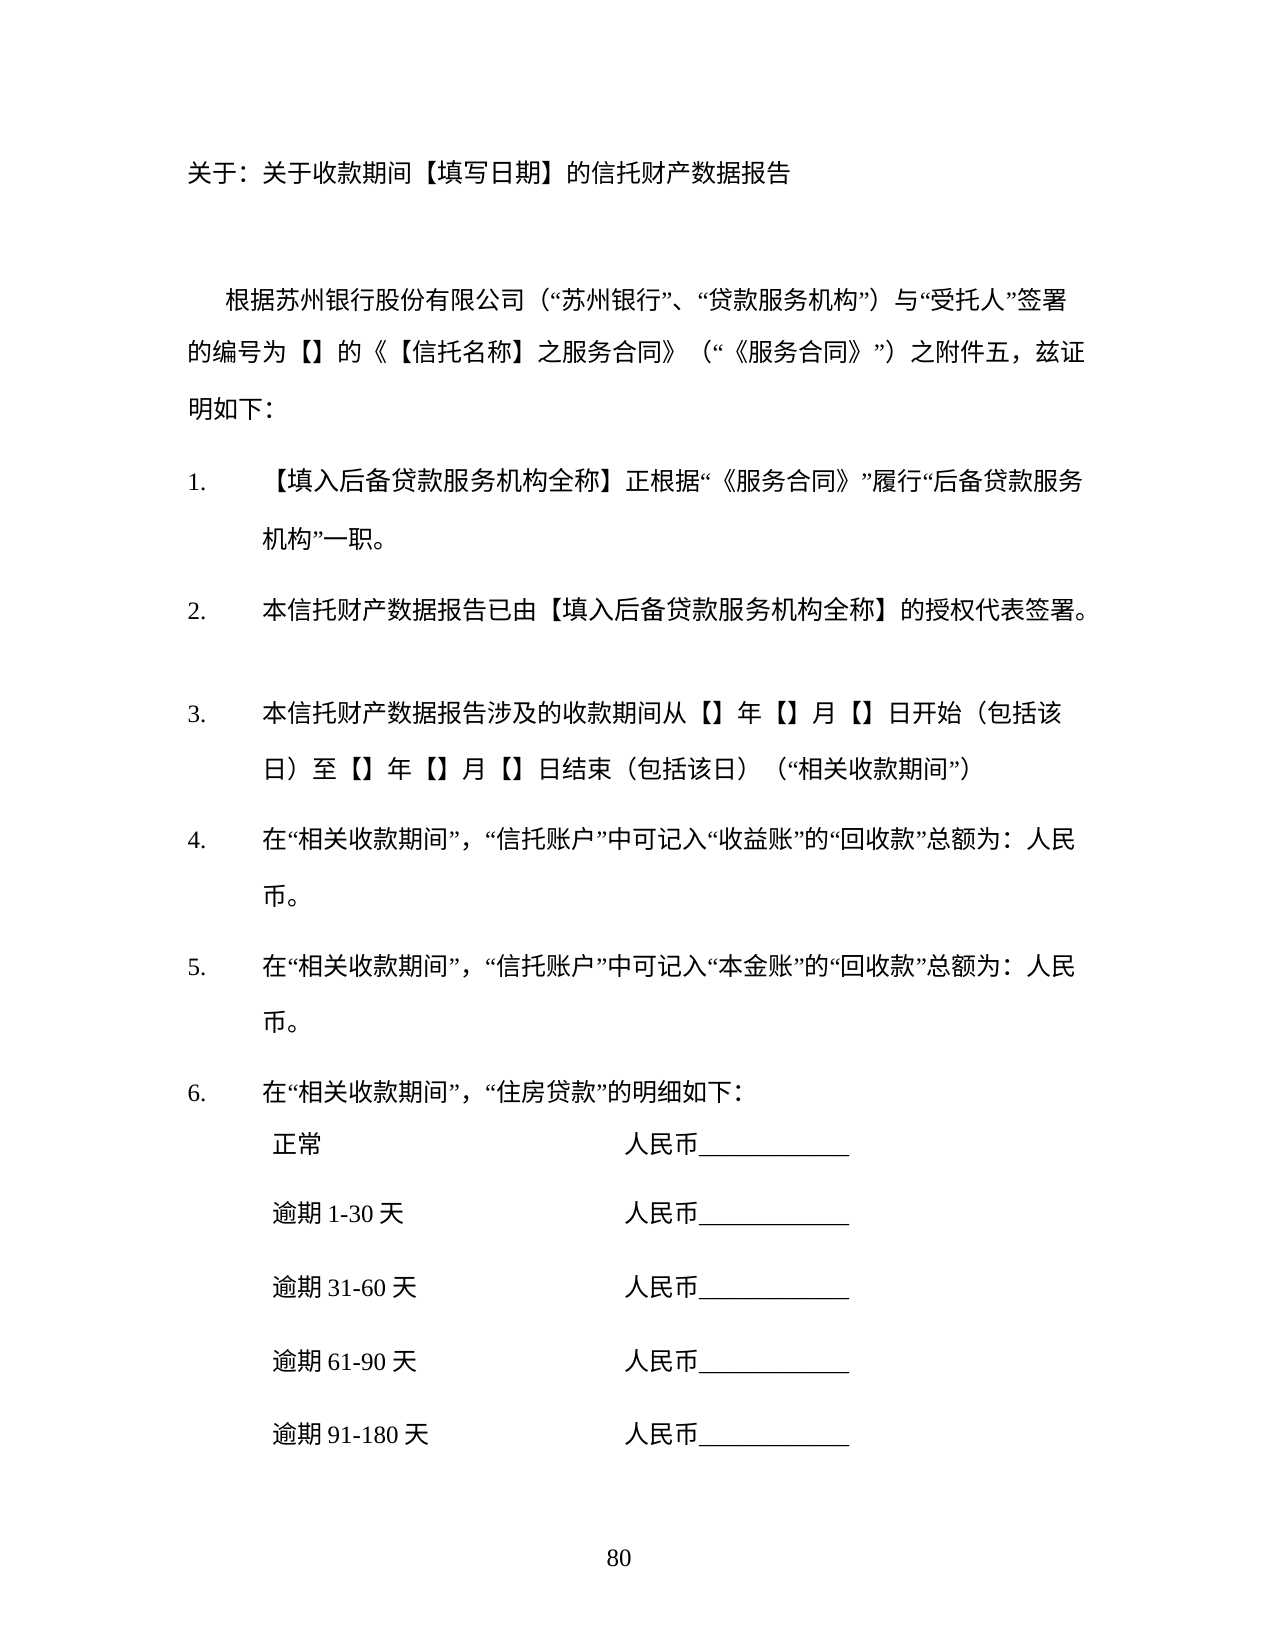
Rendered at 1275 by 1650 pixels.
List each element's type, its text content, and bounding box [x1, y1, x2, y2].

list 在“相关收款期间”，“信托账户”中可记入“本金账”的“回收款”总额为：人民币。 [187, 946, 1094, 1039]
table_cell 人民币____________ [624, 1249, 855, 1323]
table_cell 逾期 91-180 天 [272, 1396, 624, 1470]
table_header 正常 [272, 1125, 624, 1175]
list 本信托财产数据报告涉及的收款期间从【】年【】月【】日开始（包括该日）至【】年【】月【】日结束（包括该日）（“相关收款期间”） [187, 693, 1094, 786]
text 根据（“”、“贷款服务机构”）与“受托人”签署 [225, 281, 1094, 317]
text 的编号为【】的《【信托名称】之服务合同》（“《服务合同》”）之附件五，兹证明如下： [187, 333, 1094, 426]
table_cell 逾期 1-30 天 [272, 1175, 624, 1249]
list 【填入后备贷款服务机构全称】正根据“《服务合同》”履行“后备贷款服务机构”一职。 [187, 460, 1094, 555]
text 关于：关于收款期间【填写日期】的信托财产数据报告 [187, 152, 1094, 190]
table_header 人民币____________ [624, 1125, 855, 1175]
list 在“相关收款期间”，“信托账户”中可记入“收益账”的“回收款”总额为：人民币。 [187, 820, 1094, 913]
table_cell 逾期 61-90 天 [272, 1323, 624, 1396]
table_cell 逾期 31-60 天 [272, 1249, 624, 1323]
table_cell 人民币____________ [624, 1323, 855, 1396]
list 本信托财产数据报告已由【填入后备贷款服务机构全称】的授权代表签署。 [187, 589, 1094, 663]
list 在“相关收款期间”，“住房贷款”的明细如下： [187, 1072, 1094, 1108]
table_cell 人民币____________ [624, 1396, 855, 1470]
table_cell 人民币____________ [624, 1175, 855, 1249]
